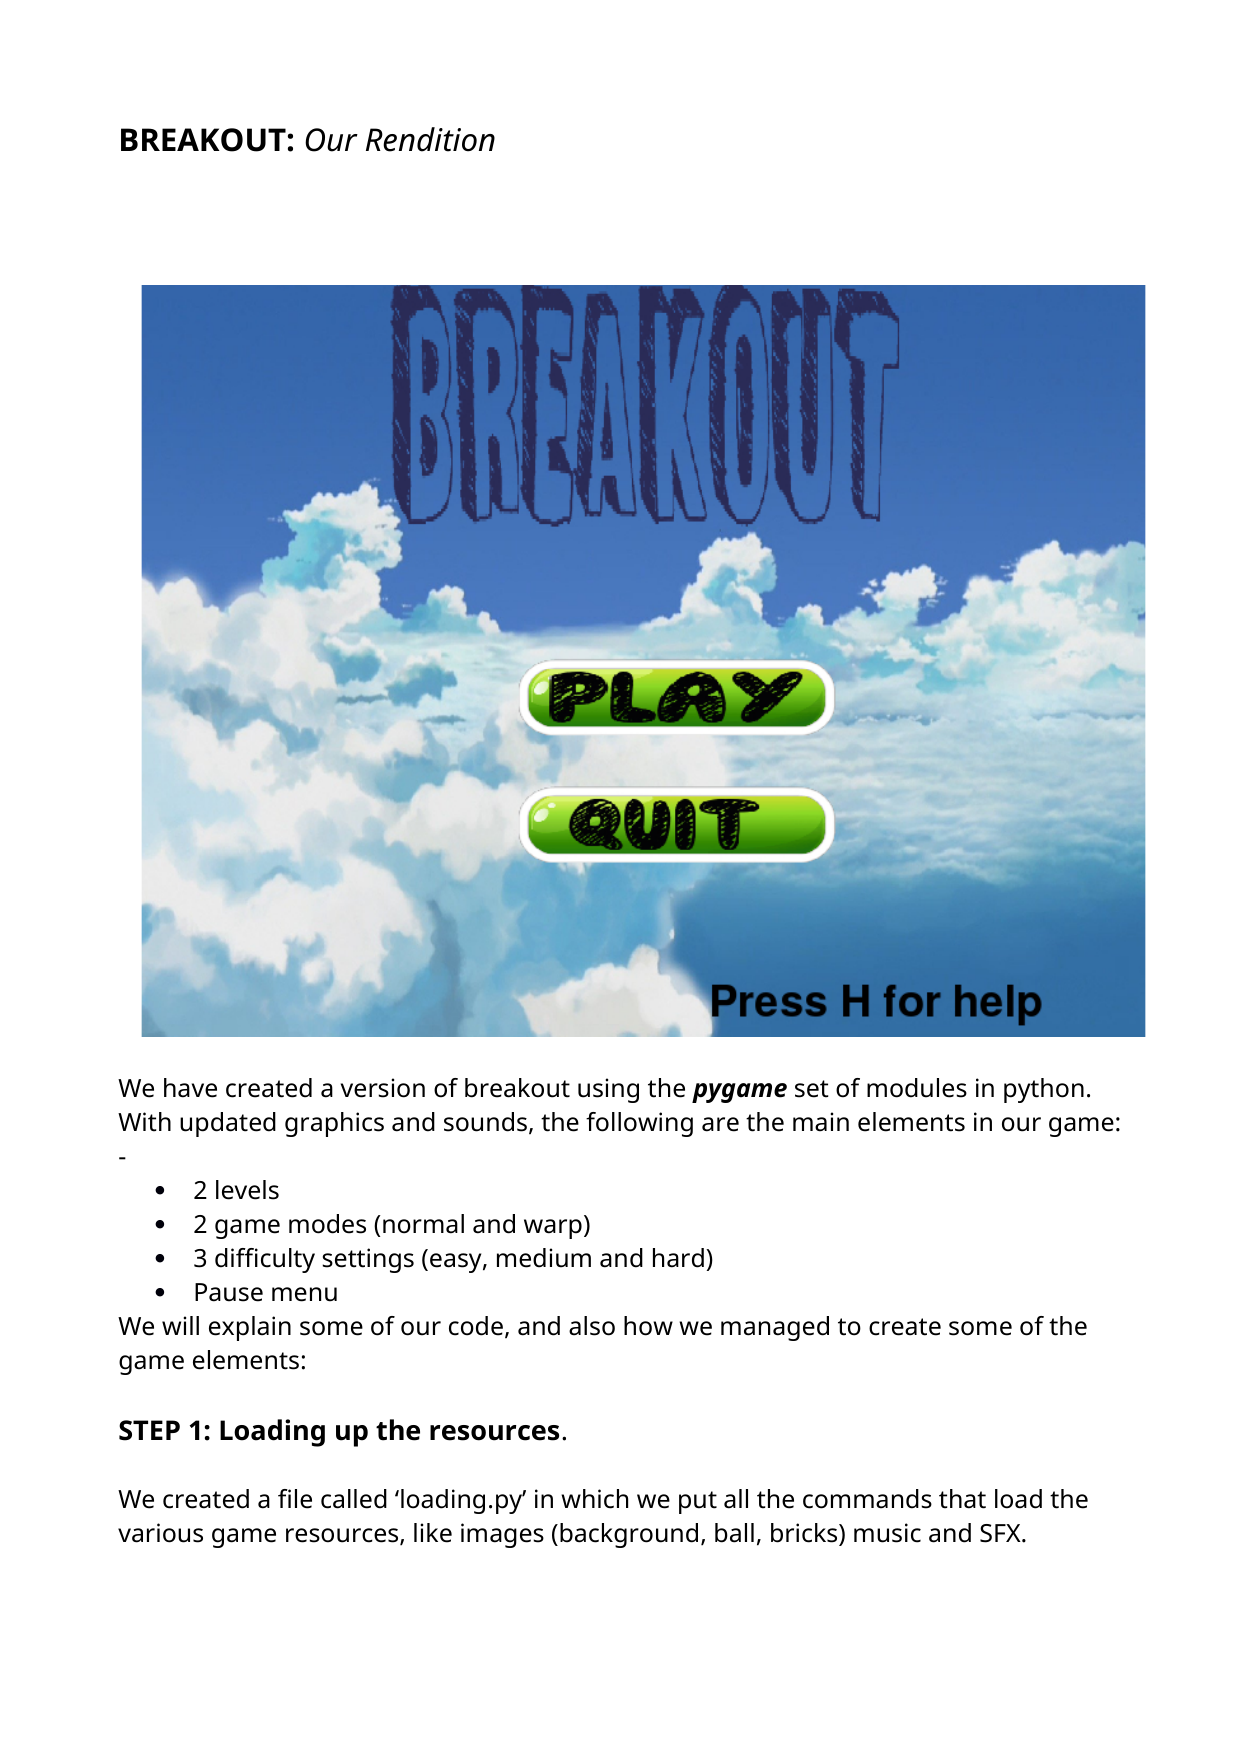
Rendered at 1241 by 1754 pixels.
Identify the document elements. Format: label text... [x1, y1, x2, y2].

list 2 levels [156, 1172, 1122, 1207]
text We created a file called ‘loading.py’ in which we put all the commands that load the various game resources, like images (background, ball, bricks) music and SFX. [118, 1482, 1122, 1550]
text We will explain some of our code, and also how we managed to create some of the game elements: [118, 1309, 1122, 1377]
list 2 game modes (normal and warp) [156, 1207, 1122, 1241]
text BREAKOUT: Our Rendition [118, 118, 1122, 161]
text STEP 1: Loading up the resources. [118, 1411, 1122, 1448]
picture [141, 285, 1146, 1037]
text We have created a version of breakout using the pygame set of modules in python. With updated graphics and sounds, the following are the main elements in our game: - [118, 1070, 1122, 1172]
list Pause menu [156, 1275, 1122, 1309]
list 3 difficulty settings (easy, medium and hard) [156, 1241, 1122, 1275]
